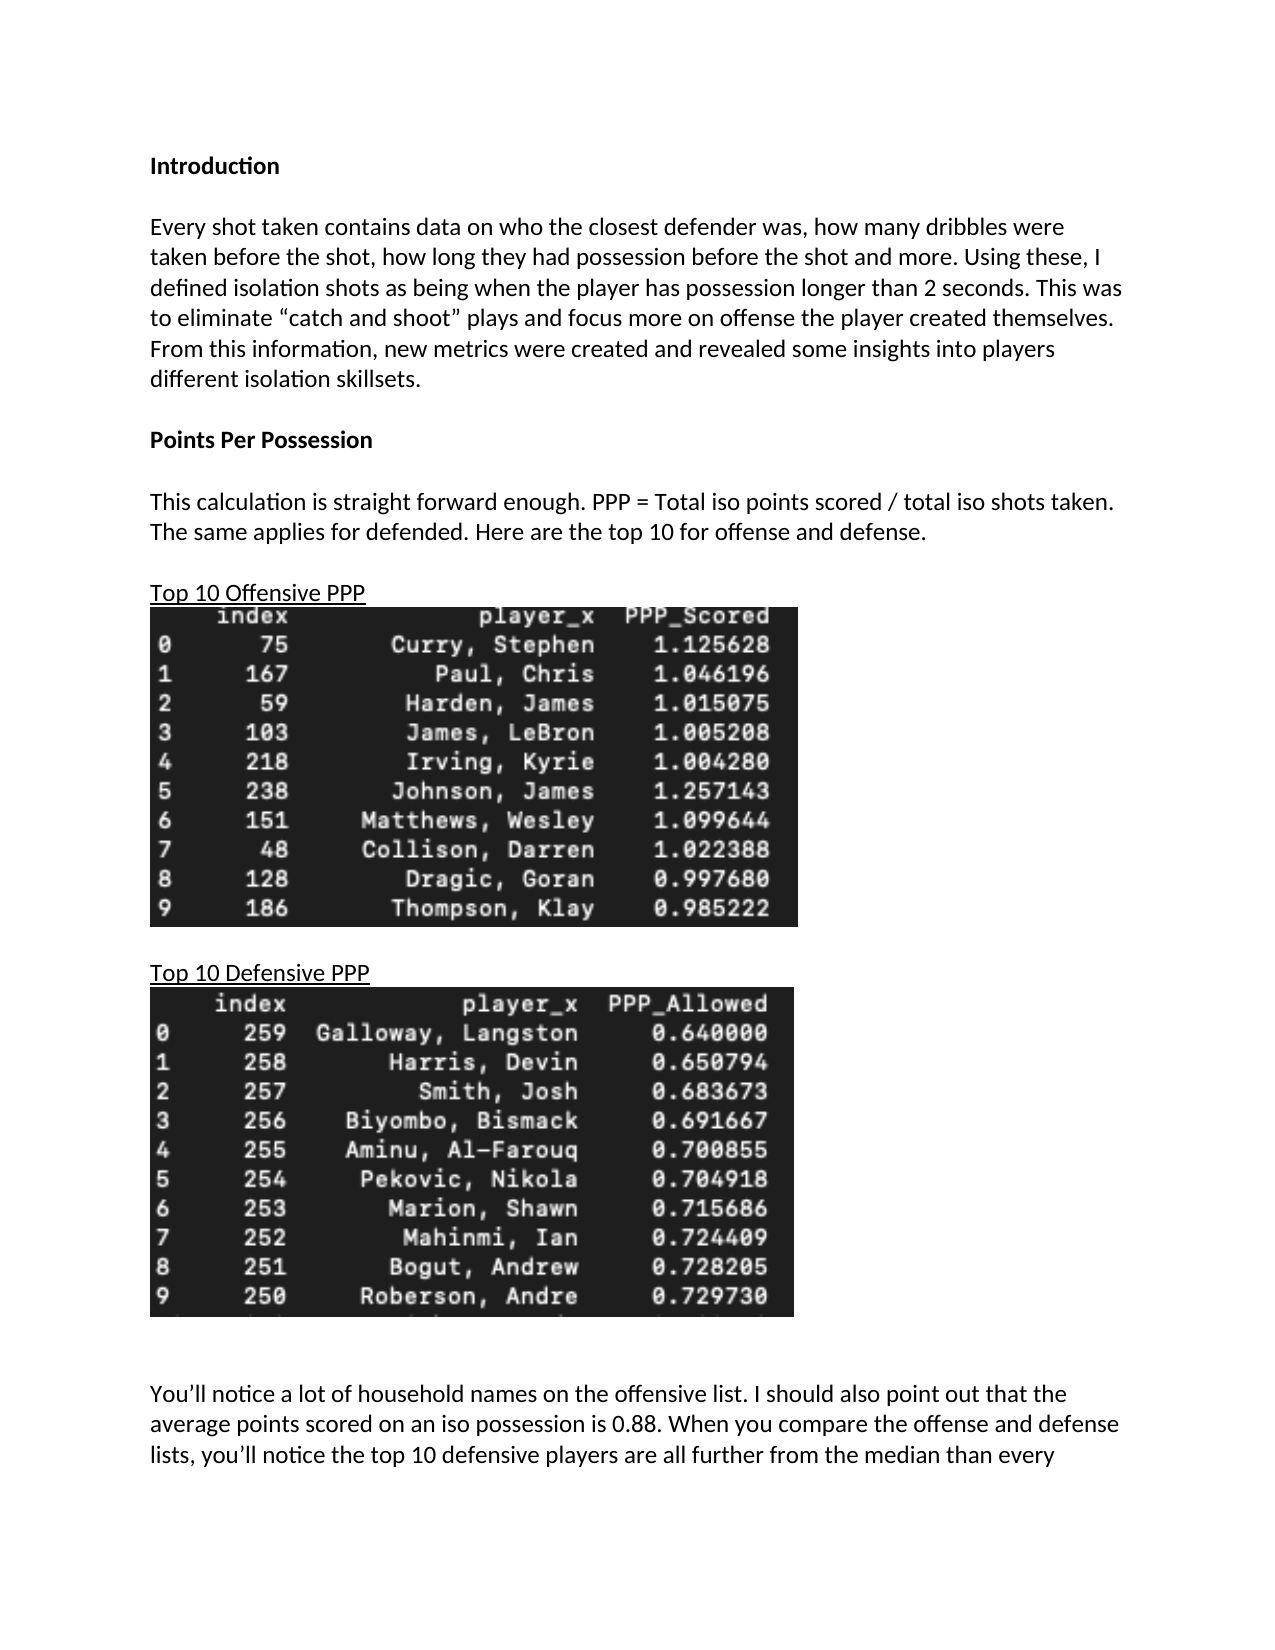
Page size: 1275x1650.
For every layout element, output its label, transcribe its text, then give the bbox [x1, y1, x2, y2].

text Introduction [150, 150, 1125, 181]
picture [150, 607, 798, 927]
text Top 10 Defensive PPP [150, 957, 1125, 988]
text Points Per Possession [150, 425, 1125, 455]
text Top 10 Offensive PPP [150, 577, 1125, 608]
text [150, 1378, 1125, 1469]
text This calculation is straight forward enough. PPP = Total iso points scored / total iso shots taken. The same applies for defended. Here are the top 10 for offense and defense. [150, 455, 1125, 547]
text Every shot taken contains data on who the closest defender was, how many dribbles were taken before the shot, how long they had possession before the shot and more. Using these, I defined isolation shots as being when the player has possession longer than 2 seconds. This was to eliminate “catch and shoot” plays and focus more on offense the player created themselves. From this information, new metrics were created and revealed some insights into players different isolation skillsets. [150, 211, 1125, 394]
picture [150, 987, 794, 1317]
